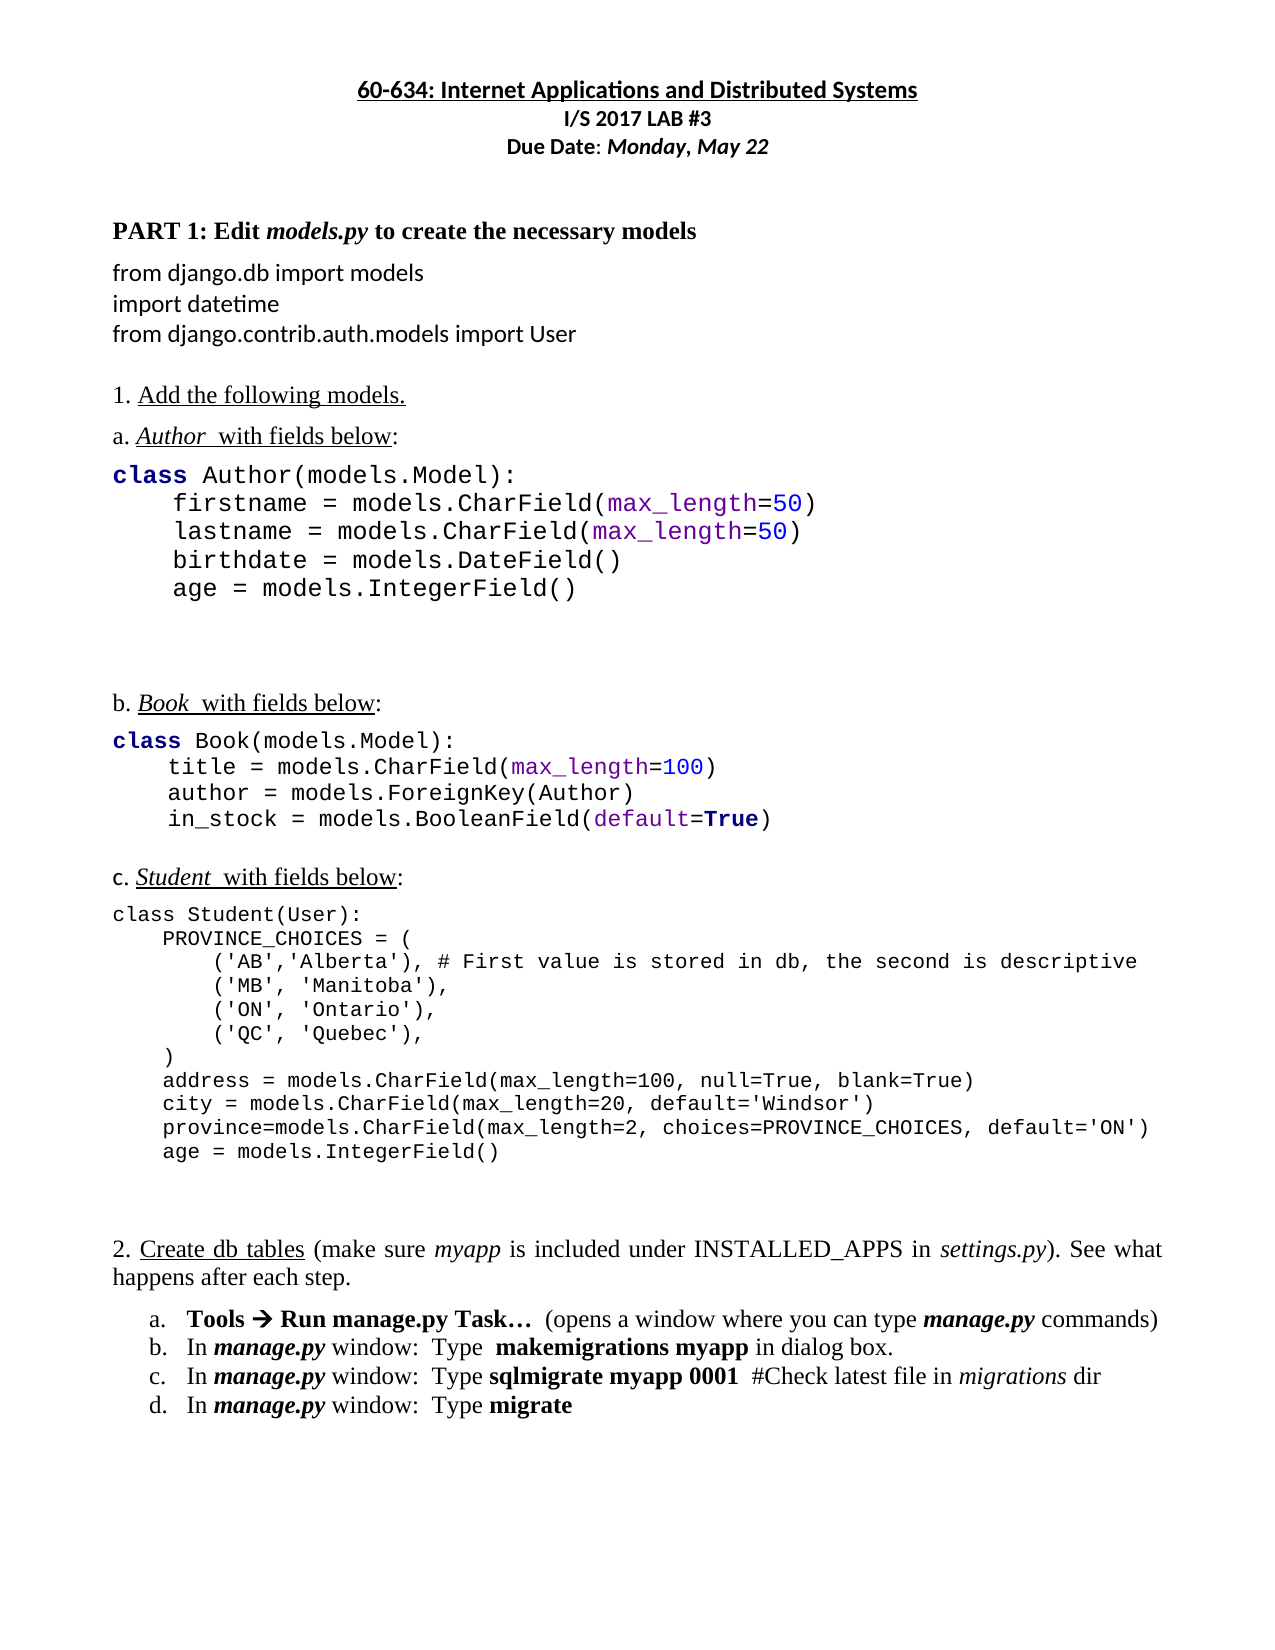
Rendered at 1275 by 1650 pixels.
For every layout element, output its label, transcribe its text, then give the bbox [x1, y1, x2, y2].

text ('QC', 'Quebec'), [112, 1022, 1162, 1046]
text ('ON', 'Ontario'), [112, 999, 1162, 1022]
text city = models.CharField(max_length=20, default='Windsor') [112, 1093, 1162, 1117]
text ('AB','Alberta'), # First value is stored in db, the second is descriptive [112, 952, 1162, 975]
text PROVINCE_CHOICES = ( [112, 928, 1162, 952]
text address = models.CharField(max_length=100, null=True, blank=True) [112, 1070, 1162, 1093]
list In manage.py window: Type migrate [149, 1390, 1162, 1419]
text b. Book with fields below: [112, 688, 1162, 717]
list Tools Run manage.py Task… (opens a window where you can type manage.py commands) [149, 1304, 1162, 1332]
text age = models.IntegerField() [112, 1141, 1162, 1164]
text in_stock = models.BooleanField(default=True) [112, 807, 1162, 833]
text c. Student with fields below: [112, 861, 1162, 892]
text 1. Add the following models. [112, 380, 1162, 408]
text province=models.CharField(max_length=2, choices=PROVINCE_CHOICES, default='ON') [112, 1117, 1162, 1141]
text from django.contrib.auth.models import User [112, 319, 1162, 349]
text 2. Create db tables (make sure myapp is included under INSTALLED_APPS in settings.py). See what happens after each step. [112, 1234, 1162, 1291]
text ) [112, 1046, 1162, 1070]
text from django.db import models [112, 258, 1162, 288]
text class Student(User): [112, 904, 1162, 928]
list In manage.py window: Type makemigrations myapp in dialog box. [149, 1332, 1162, 1361]
text class Author(models.Model): firstname = models.CharField(max_length=50) lastname = models.CharField(max_length=50) birthdate = models.DateField() [112, 462, 1162, 576]
text ('MB', 'Manitoba'), [112, 975, 1162, 999]
text import datetime [112, 288, 1162, 319]
text class Book(models.Model): title = models.CharField(max_length=100) author = models.ForeignKey(Author) [112, 729, 1162, 807]
text age = models.IntegerField() [112, 576, 1162, 604]
list In manage.py window: Type sqlmigrate myapp 0001 #Check latest file in migrations dir [149, 1361, 1162, 1390]
text PART 1: Edit models.py to create the necessary models [112, 216, 1162, 245]
text a. Author with fields below: [112, 421, 1162, 450]
